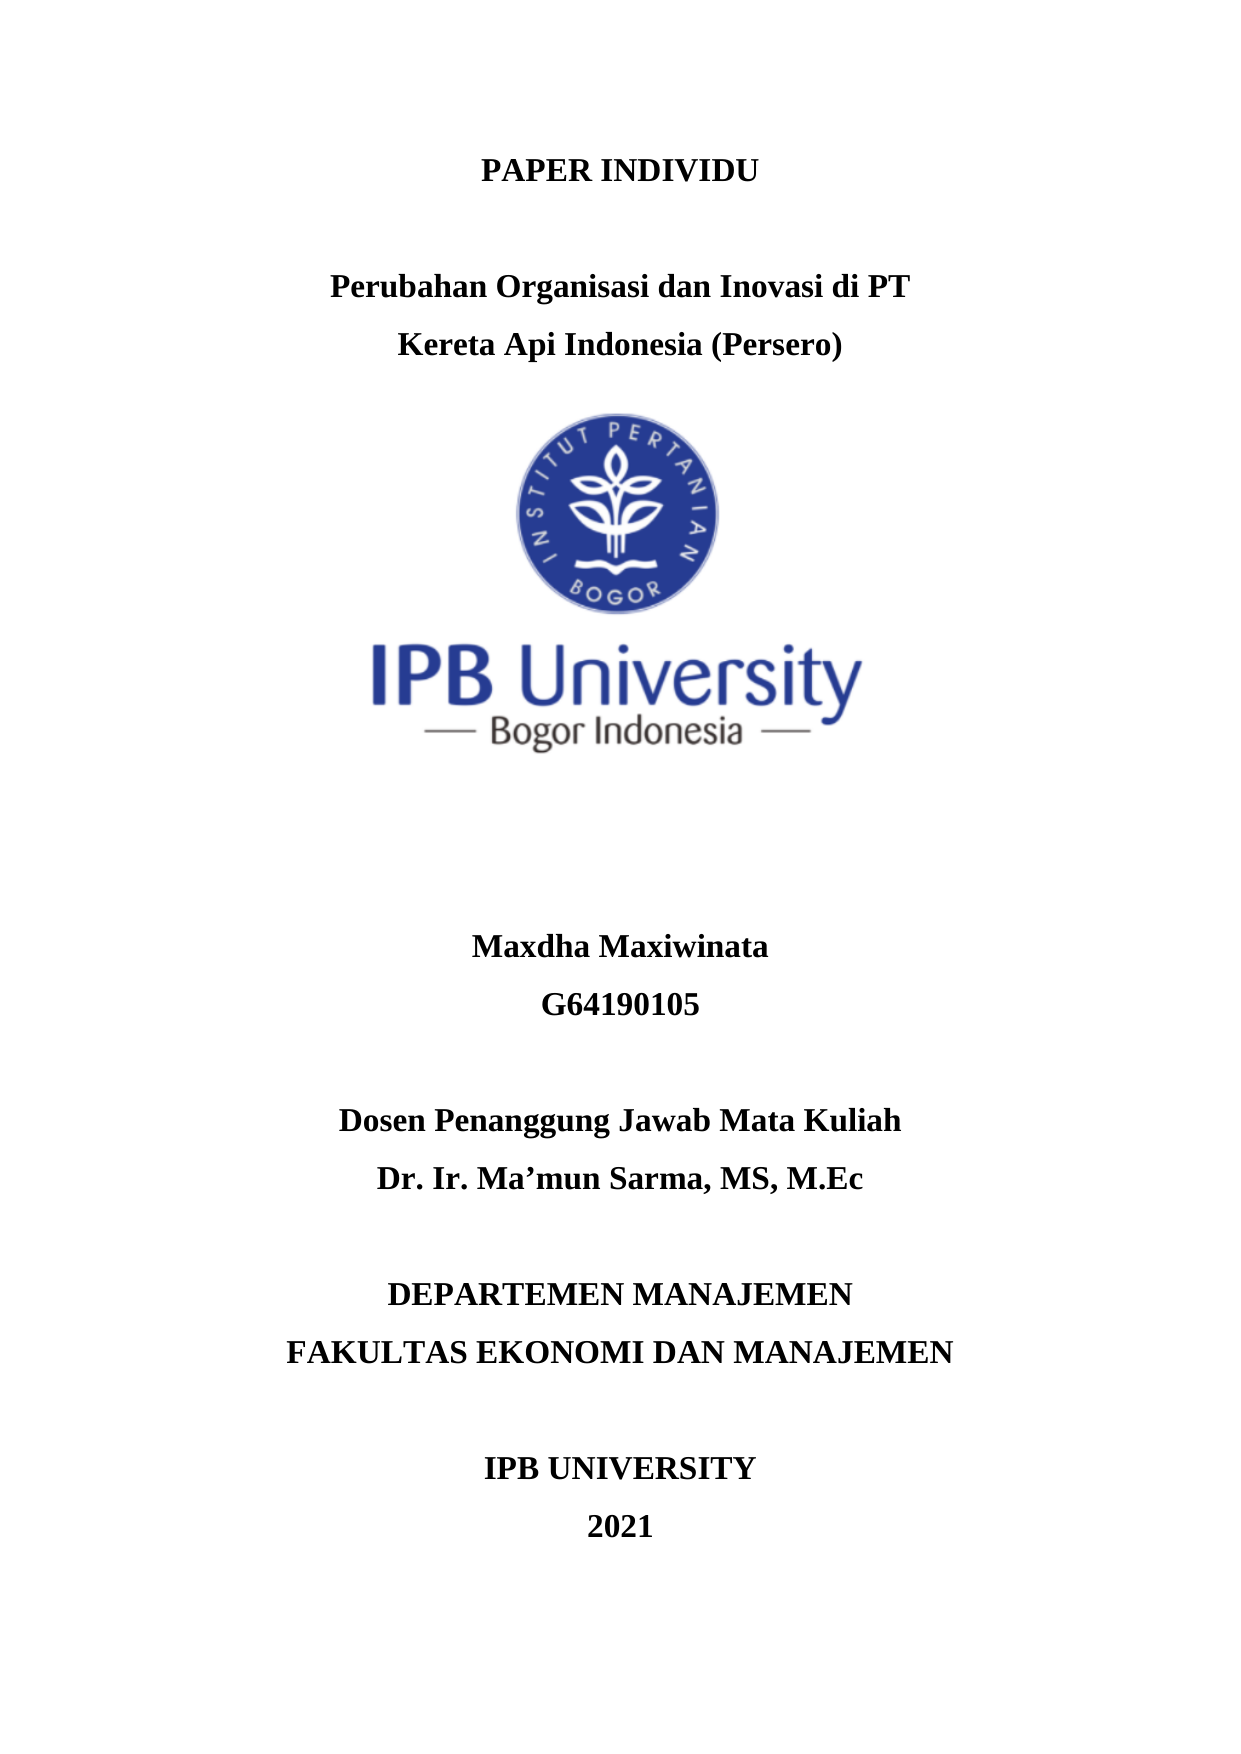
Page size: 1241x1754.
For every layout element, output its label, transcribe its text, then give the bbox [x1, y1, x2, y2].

text Dosen Penanggung Jawab Mata Kuliah [150, 1100, 1090, 1138]
picture [285, 382, 955, 791]
text G64190105 [150, 984, 1090, 1022]
text PAPER INDIVIDU [150, 150, 1090, 188]
text Dr. Ir. Ma’mun Sarma, MS, M.Ec [150, 1158, 1090, 1196]
text FAKULTAS EKONOMI DAN MANAJEMEN [150, 1332, 1090, 1370]
text Perubahan Organisasi dan Inovasi di PT [150, 266, 1090, 304]
text Kereta Api Indonesia (Persero) [150, 324, 1090, 362]
text IPB UNIVERSITY [150, 1448, 1090, 1486]
text DEPARTEMEN MANAJEMEN [150, 1274, 1090, 1312]
text Maxdha Maxiwinata [150, 926, 1090, 964]
text 2021 [150, 1506, 1090, 1544]
